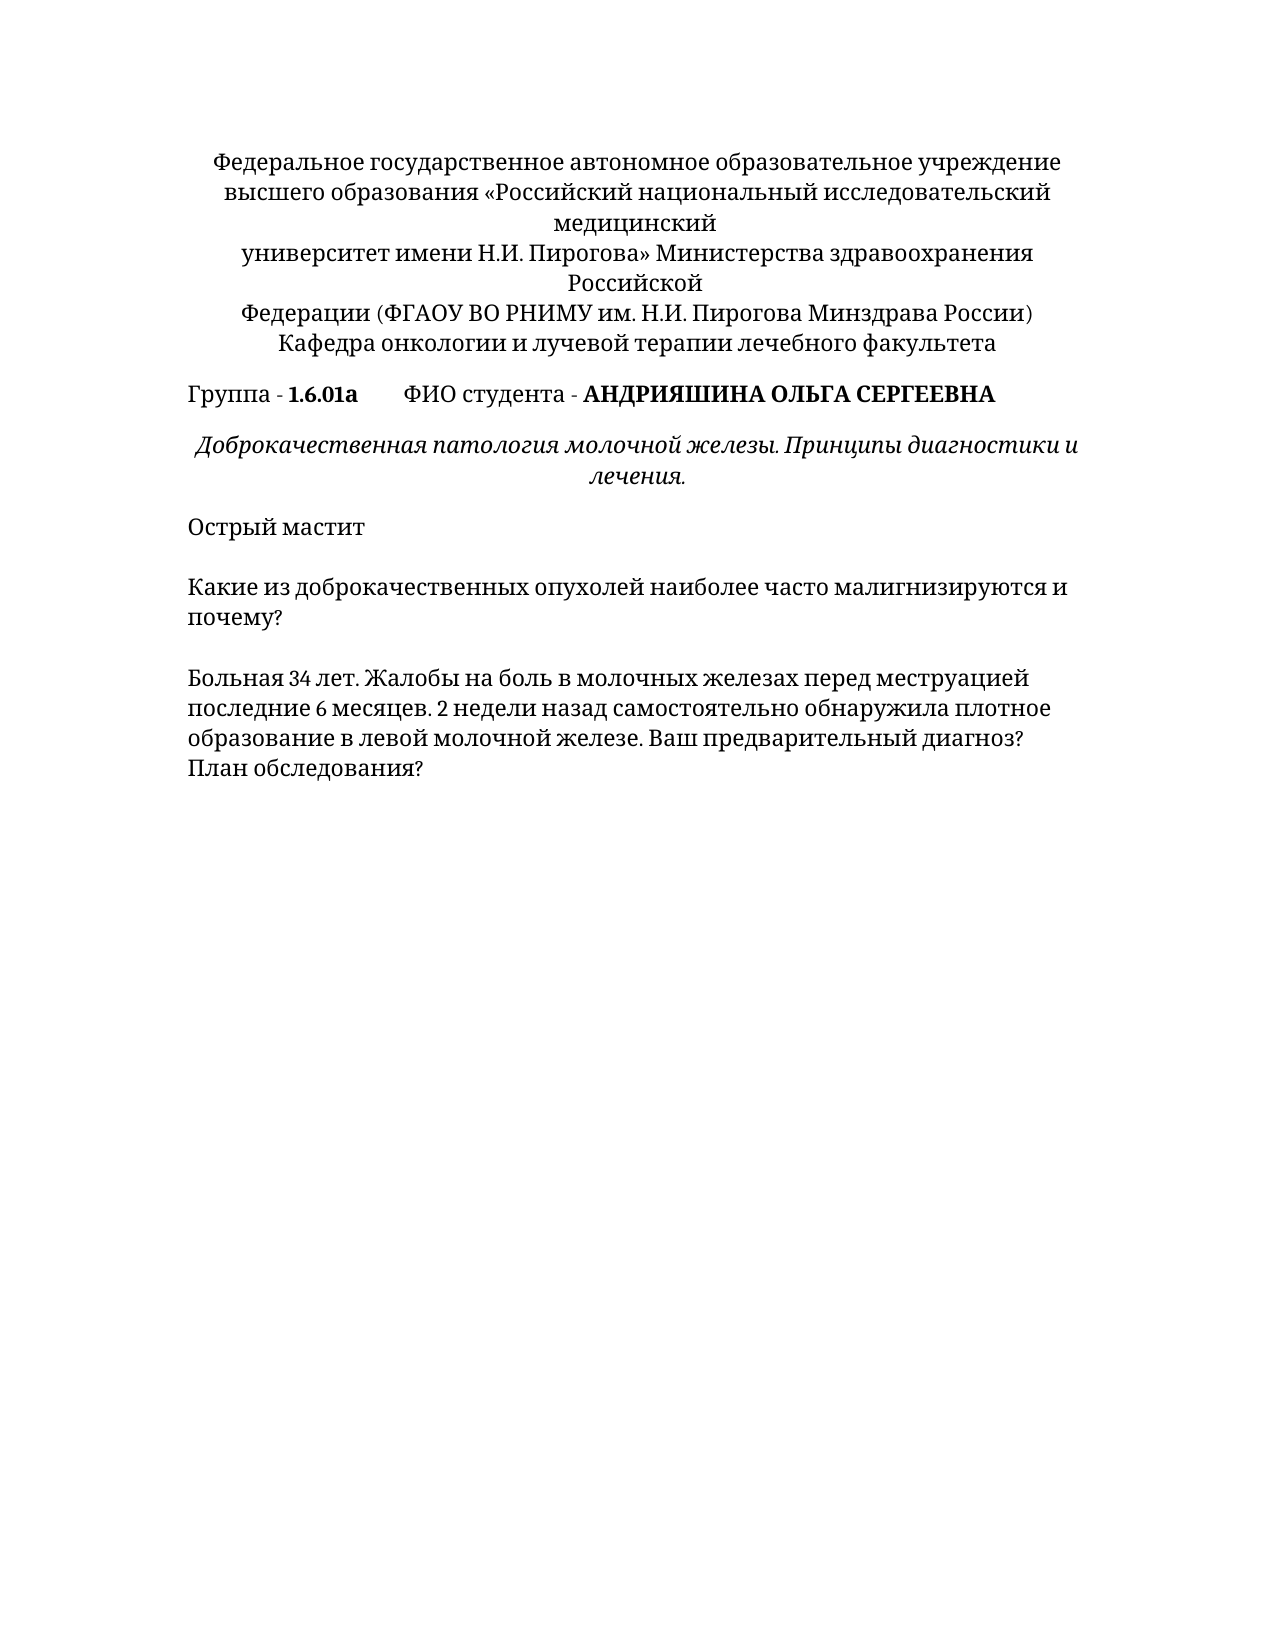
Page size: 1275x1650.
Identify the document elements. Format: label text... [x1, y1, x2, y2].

text Группа - 1.6.01а ФИО студента - АНДРИЯШИНА ОЛЬГА СЕРГЕЕВНА [187, 382, 1087, 409]
text Доброкачественная патология молочной железы. Принципы диагностики и лечения. [187, 433, 1087, 490]
text Острый мастит Какие из доброкачественных опухолей наиболее часто малигнизируются и почему? Больная 34 лет. Жалобы на боль в молочных железах перед меструацией последние 6 месяцев. 2 недели назад самостоятельно обнаружила плотное образование в левой молочной железе. Ваш предварительный диагноз? План обследования? [187, 514, 1087, 783]
text Федеральное государственное автономное образовательное учреждение высшего образования «Российский национальный исследовательский медицинский университет имени Н.И. Пирогова» Министерства здравоохранения Российской Федерации (ФГАОУ ВО РНИМУ им. Н.И. Пирогова Минздрава России) Кафедра онкологии и лучевой терапии лечебного факультета [187, 150, 1087, 358]
